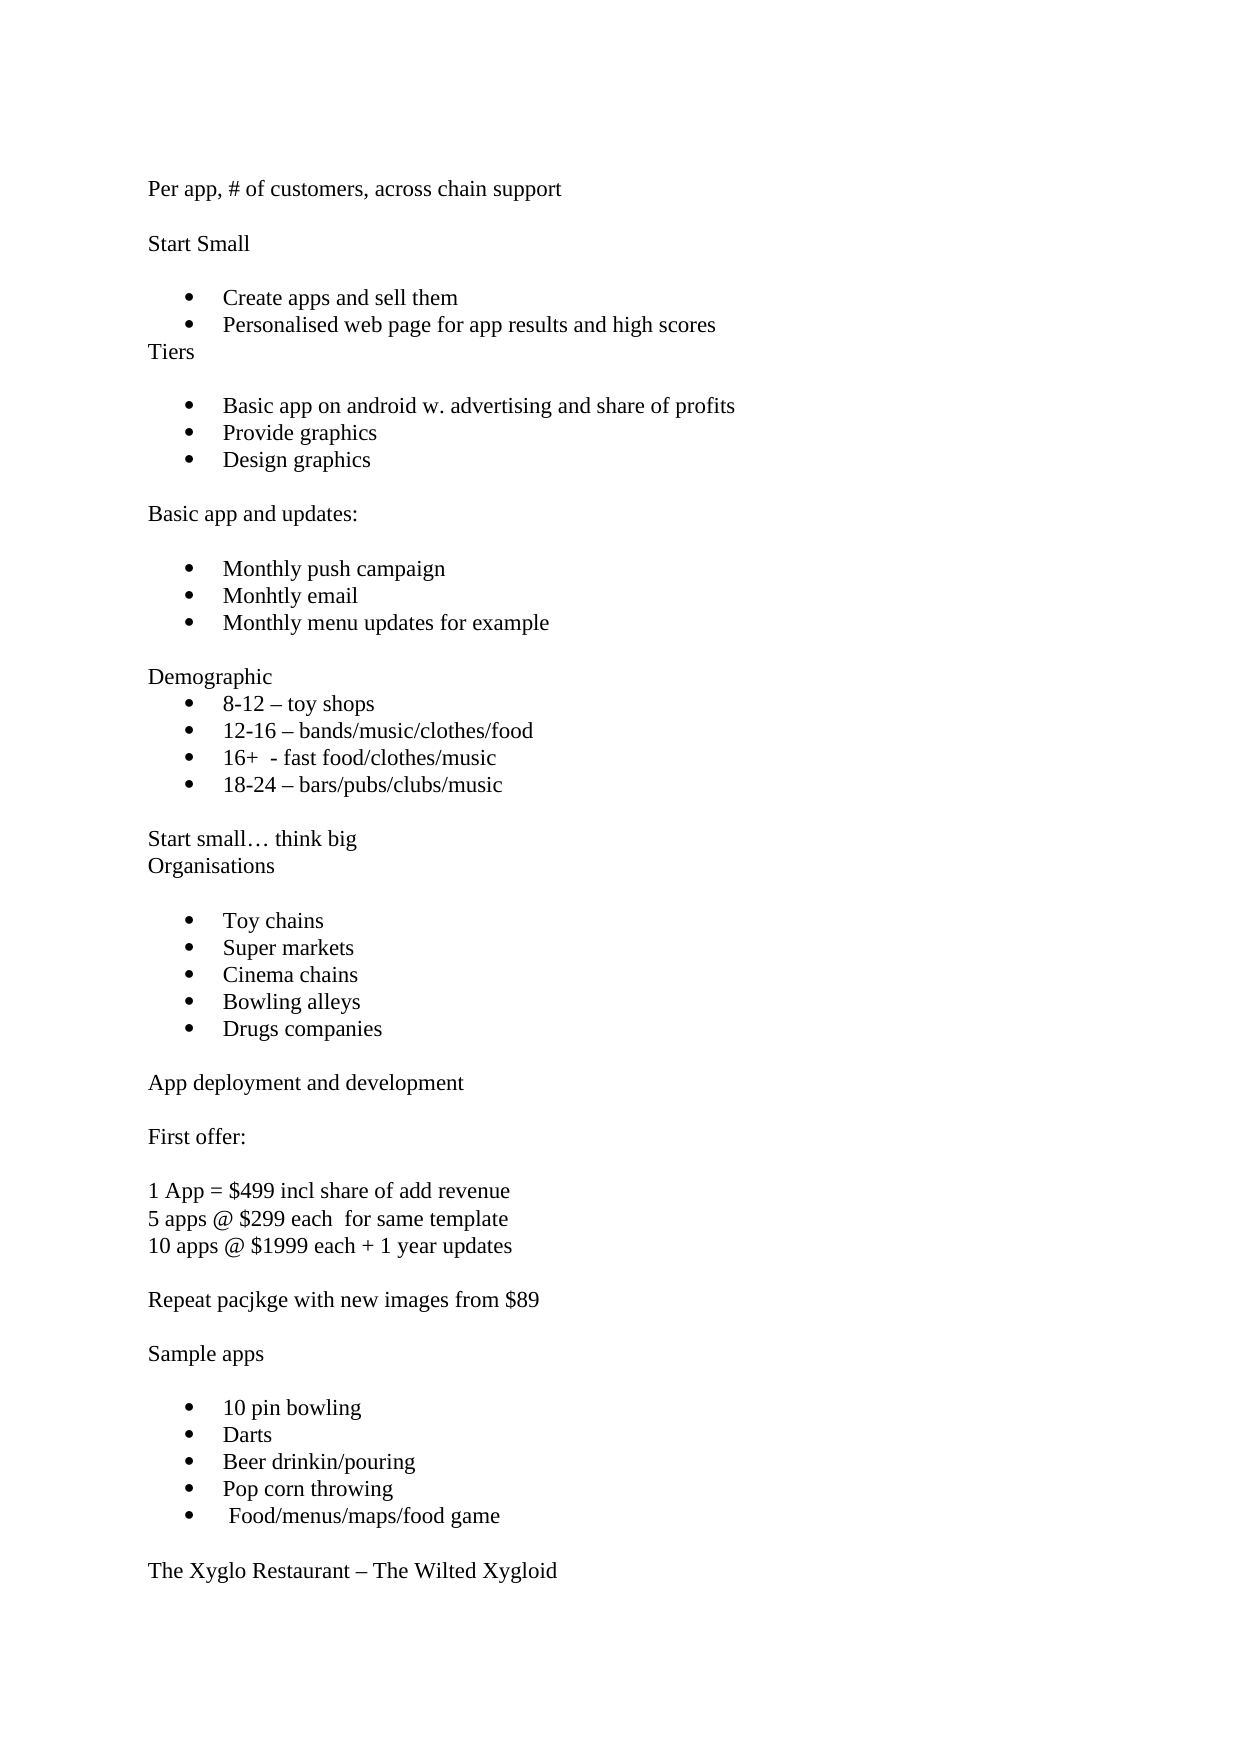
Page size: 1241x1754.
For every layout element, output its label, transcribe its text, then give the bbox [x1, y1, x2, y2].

text Tiers [148, 337, 1093, 364]
text Demographic [148, 662, 1093, 689]
list 18-24 – bars/pubs/clubs/music [185, 771, 1093, 798]
text 5 apps @ $299 each for same template [148, 1204, 1093, 1231]
text Basic app and updates: [148, 500, 1093, 527]
list Cinema chains [185, 960, 1093, 987]
list 10 pin bowling [185, 1393, 1093, 1421]
list Personalised web page for app results and high scores [185, 310, 1093, 337]
text 10 apps @ $1999 each + 1 year updates [148, 1231, 1093, 1258]
list 8-12 – toy shops [185, 689, 1093, 716]
text The Xyglo Restaurant – The Wilted Xygloid [148, 1556, 1093, 1583]
list Monhtly email [185, 581, 1093, 608]
list Provide graphics [185, 418, 1093, 446]
list Monthly menu updates for example [185, 608, 1093, 635]
text Repeat pacjkge with new images from $89 [148, 1285, 1093, 1312]
list Create apps and sell them [185, 283, 1093, 310]
text App deployment and development [148, 1068, 1093, 1096]
list Beer drinkin/pouring [185, 1448, 1093, 1475]
list 16+ - fast food/clothes/music [185, 743, 1093, 771]
text Start Small [148, 229, 1093, 256]
list Drugs companies [185, 1014, 1093, 1041]
text Start small… think big [148, 825, 1093, 852]
list Pop corn throwing [185, 1475, 1093, 1502]
list Food/menus/maps/food game [185, 1502, 1093, 1529]
text Sample apps [148, 1339, 1093, 1366]
list 12-16 – bands/music/clothes/food [185, 716, 1093, 743]
text Per app, # of customers, across chain support [148, 175, 1093, 202]
list Monthly push campaign [185, 554, 1093, 581]
list Bowling alleys [185, 987, 1093, 1014]
list Darts [185, 1421, 1093, 1448]
text First offer: [148, 1123, 1093, 1150]
list Toy chains [185, 906, 1093, 933]
list Super markets [185, 933, 1093, 960]
text Organisations [148, 852, 1093, 879]
list Design graphics [185, 446, 1093, 473]
text 1 App = $499 incl share of add revenue [148, 1177, 1093, 1204]
list Basic app on android w. advertising and share of profits [185, 391, 1093, 418]
